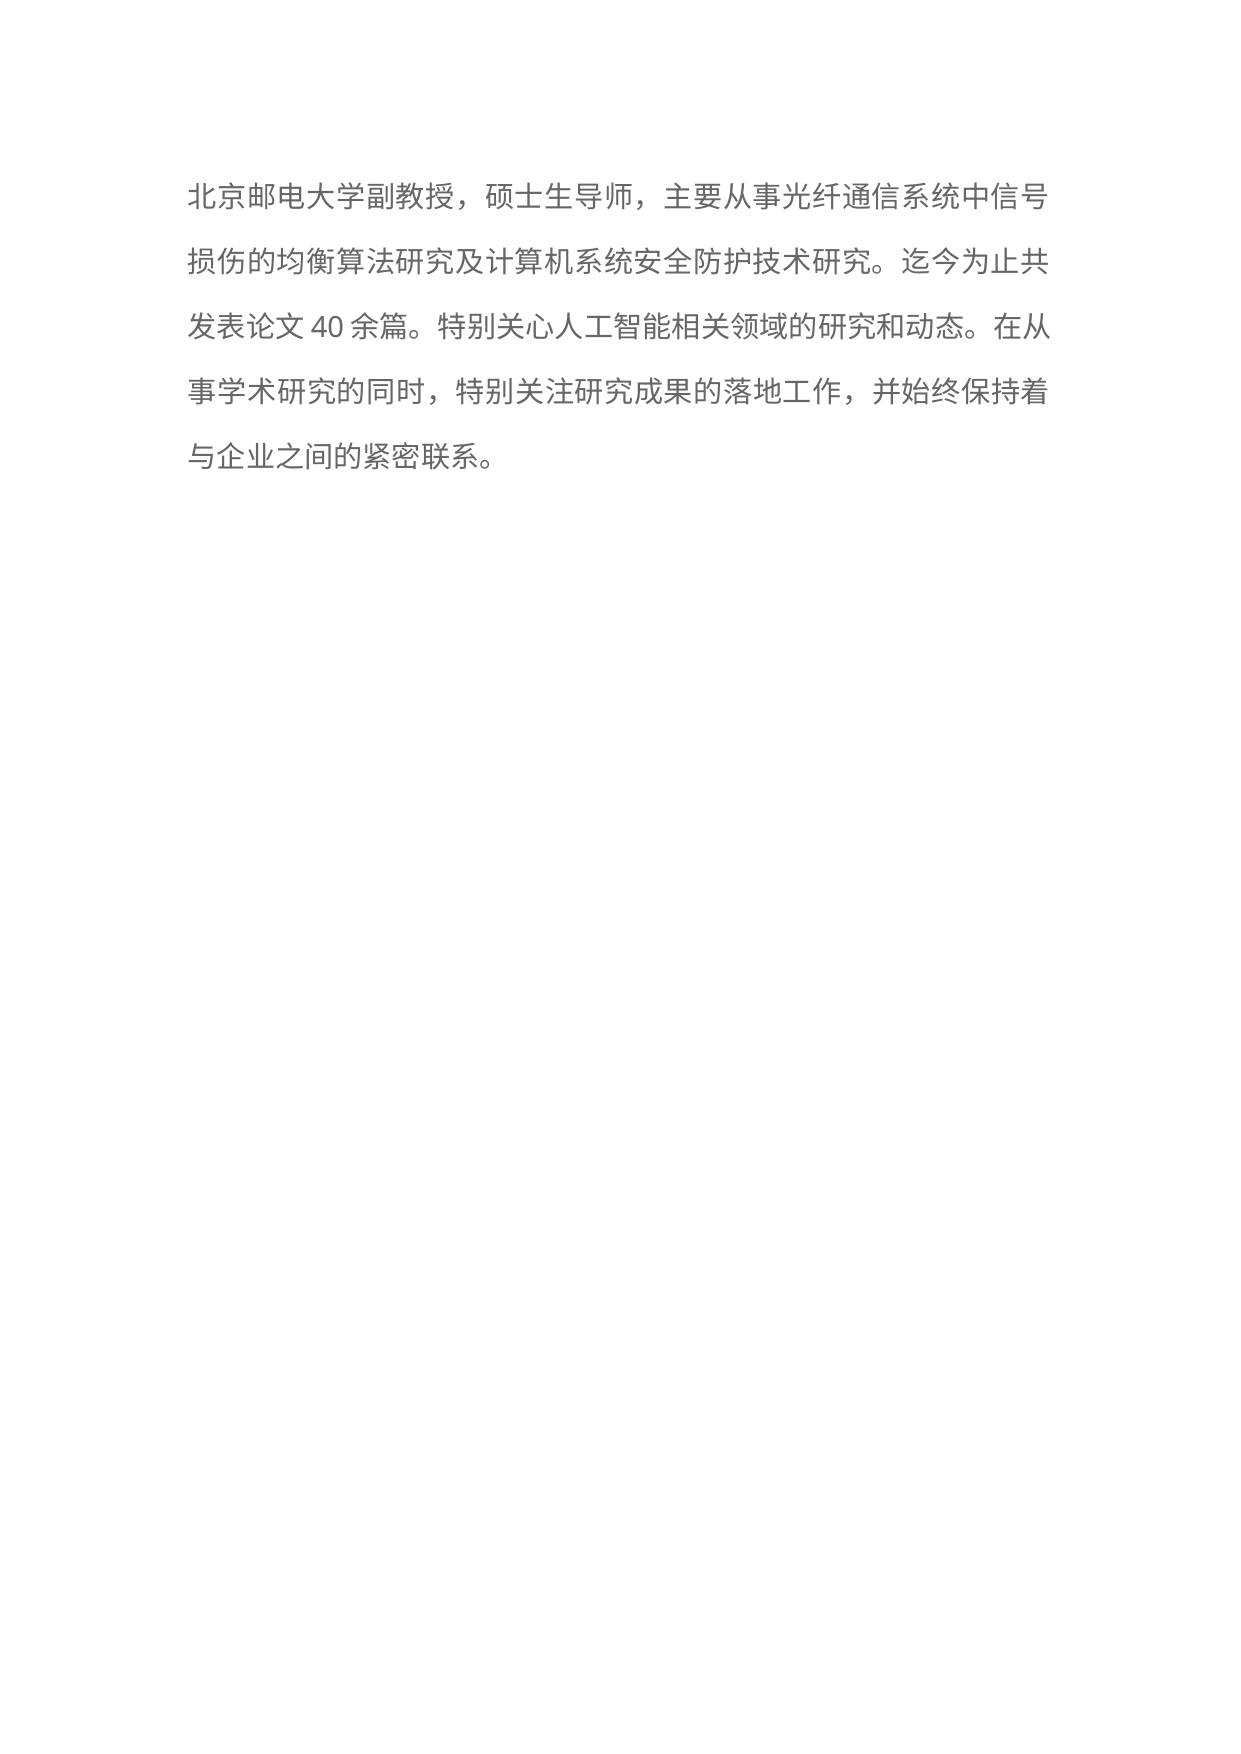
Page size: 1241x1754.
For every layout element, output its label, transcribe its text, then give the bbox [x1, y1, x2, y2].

text 北京邮电大学副教授，硕士生导师，主要从事光纤通信系统中信号损伤的均衡算法研究及计算机系统安全防护技术研究。迄今为止共发表论文40余篇。特别关心人工智能相关领域的研究和动态。在从事学术研究的同时，特别关注研究成果的落地工作，并始终保持着与企业之间的紧密联系。 [187, 162, 1053, 487]
